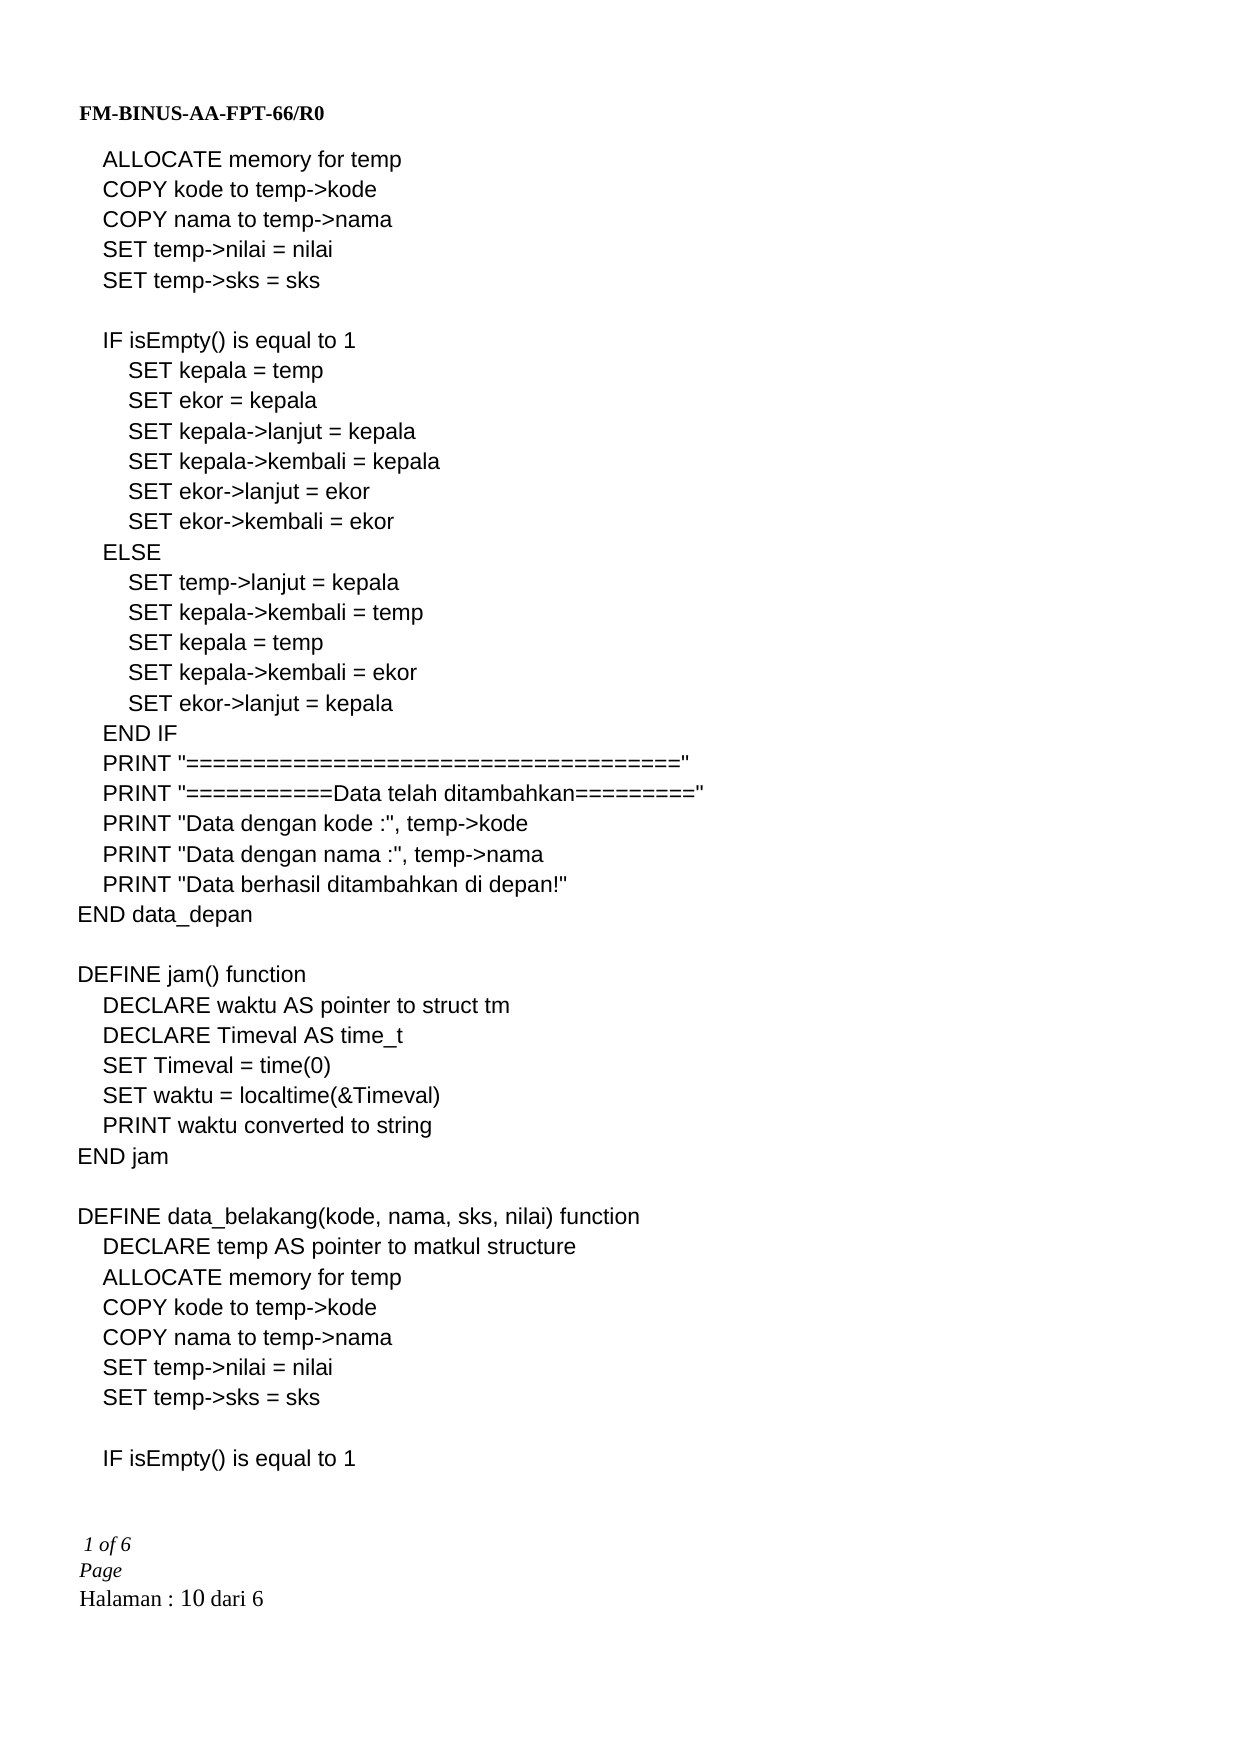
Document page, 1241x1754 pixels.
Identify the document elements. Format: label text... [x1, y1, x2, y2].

text SET temp->lanjut = kepala [77, 569, 1198, 595]
text SET waktu = localtime(&Timeval) [77, 1082, 1198, 1109]
text SET kepala = temp [77, 357, 1198, 384]
text DEFINE jam() function [77, 961, 1198, 988]
text SET temp->sks = sks [77, 267, 1198, 293]
text ALLOCATE memory for temp [77, 146, 1198, 172]
text SET Timeval = time(0) [77, 1052, 1198, 1078]
text COPY nama to temp->nama [77, 1324, 1198, 1350]
text PRINT "Data dengan kode :", temp->kode [77, 810, 1198, 837]
text SET kepala->kembali = kepala [77, 448, 1198, 474]
text PRINT "=====================================" [77, 750, 1198, 776]
text DECLARE temp AS pointer to matkul structure [77, 1233, 1198, 1260]
text SET ekor->lanjut = kepala [77, 689, 1198, 716]
text SET kepala = temp [77, 629, 1198, 656]
text SET ekor->lanjut = ekor [77, 478, 1198, 504]
text SET temp->sks = sks [77, 1384, 1198, 1411]
text DECLARE Timeval AS time_t [77, 1022, 1198, 1048]
text END data_depan [77, 901, 1198, 927]
text SET temp->nilai = nilai [77, 1354, 1198, 1381]
text END jam [77, 1143, 1198, 1169]
text PRINT "Data dengan nama :", temp->nama [77, 841, 1198, 867]
text PRINT waktu converted to string [77, 1112, 1198, 1139]
text SET ekor = kepala [77, 387, 1198, 414]
text DECLARE waktu AS pointer to struct tm [77, 992, 1198, 1018]
text SET kepala->kembali = temp [77, 599, 1198, 625]
text SET kepala->kembali = ekor [77, 659, 1198, 686]
text IF isEmpty() is equal to 1 [77, 1445, 1198, 1471]
text PRINT "===========Data telah ditambahkan=========" [77, 780, 1198, 807]
text SET kepala->lanjut = kepala [77, 418, 1198, 444]
text COPY kode to temp->kode [77, 176, 1198, 202]
text SET temp->nilai = nilai [77, 236, 1198, 263]
text ALLOCATE memory for temp [77, 1263, 1198, 1290]
text IF isEmpty() is equal to 1 [77, 327, 1198, 353]
text ELSE [77, 538, 1198, 565]
text DEFINE data_belakang(kode, nama, sks, nilai) function [77, 1203, 1198, 1229]
text SET ekor->kembali = ekor [77, 508, 1198, 535]
text PRINT "Data berhasil ditambahkan di depan!" [77, 871, 1198, 897]
text COPY nama to temp->nama [77, 206, 1198, 233]
text COPY kode to temp->kode [77, 1294, 1198, 1320]
text END IF [77, 720, 1198, 746]
